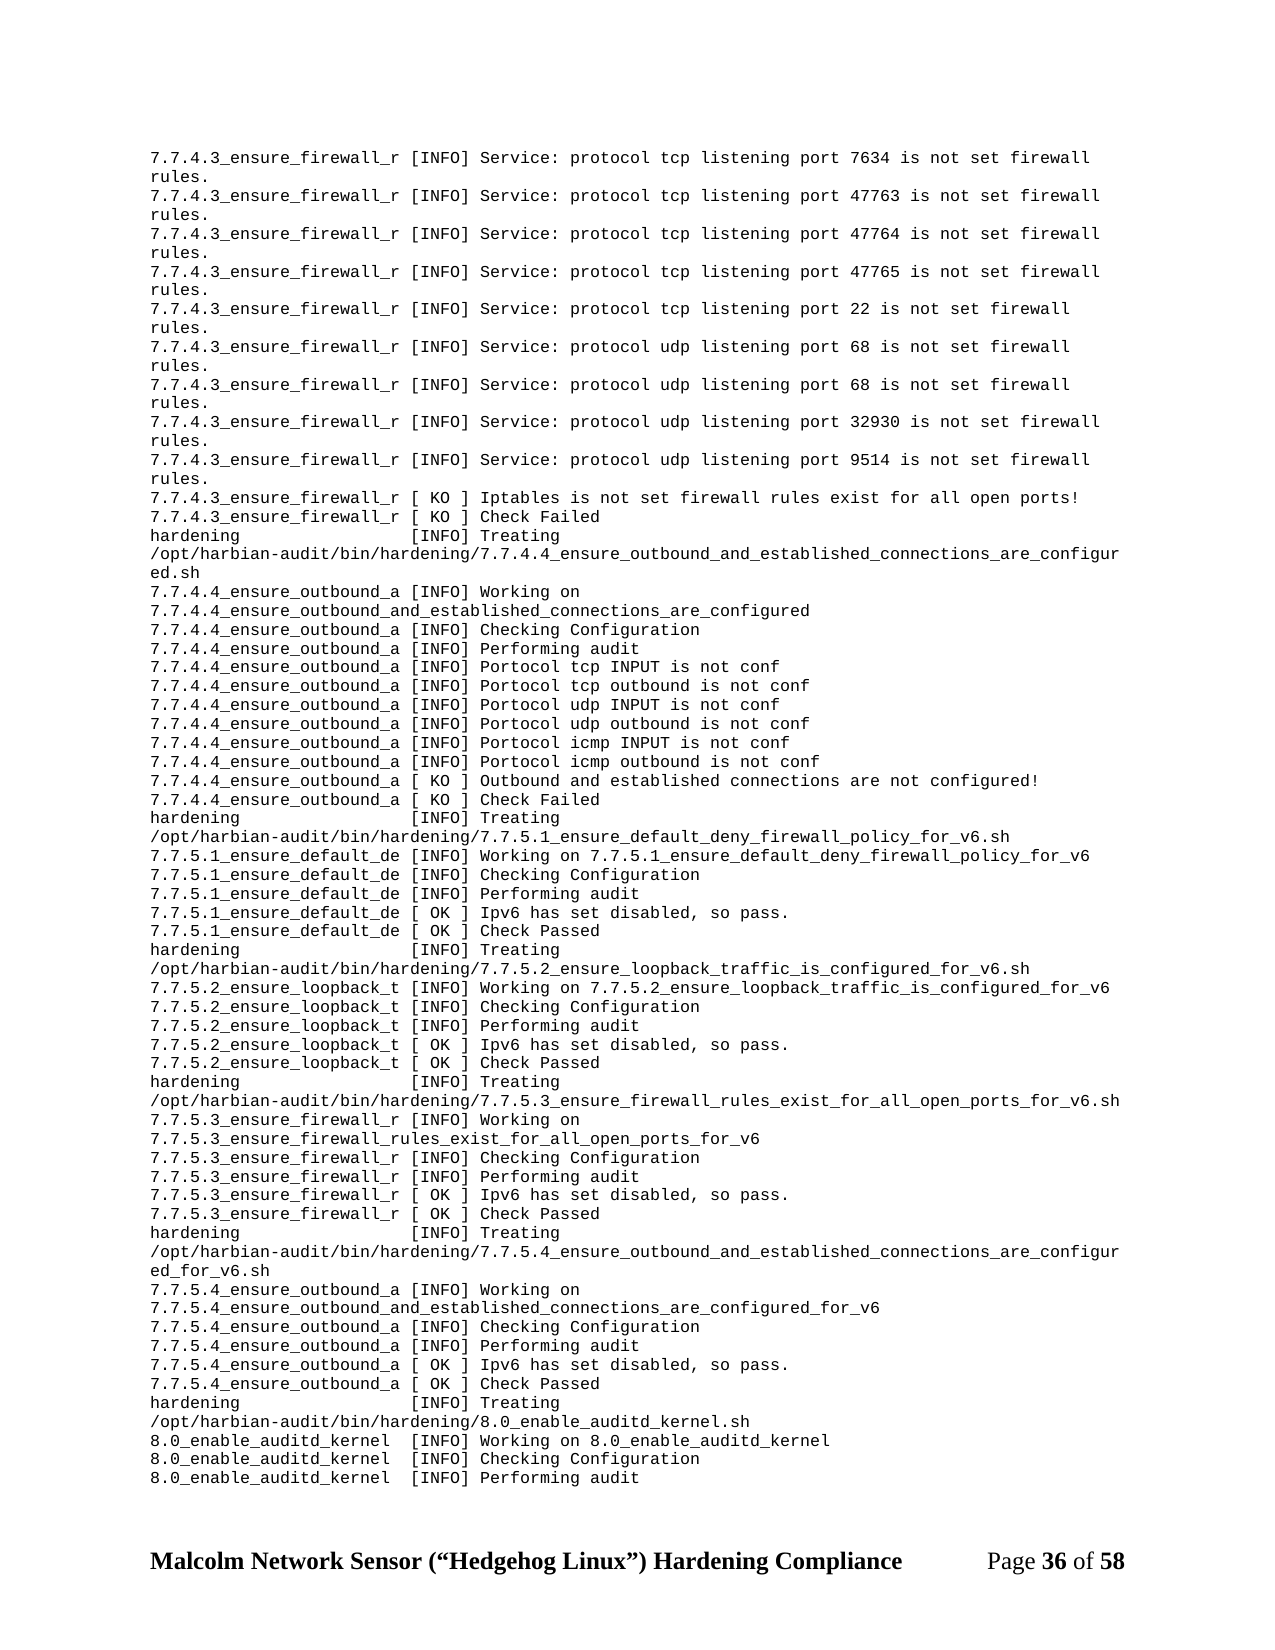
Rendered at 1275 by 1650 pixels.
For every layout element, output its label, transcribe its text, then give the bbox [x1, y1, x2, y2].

text 7.7.5.4_ensure_outbound_a [INFO] Checking Configuration [150, 1319, 1125, 1338]
text 7.7.5.2_ensure_loopback_t [INFO] Working on 7.7.5.2_ensure_loopback_traffic_is_configured_for_v6 [150, 979, 1125, 998]
text 7.7.5.3_ensure_firewall_r [INFO] Performing audit [150, 1168, 1125, 1187]
text 7.7.4.4_ensure_outbound_a [INFO] Portocol tcp outbound is not conf [150, 678, 1125, 697]
text 7.7.4.3_ensure_firewall_r [INFO] Service: protocol tcp listening port 47763 is not set firewall rules. [150, 188, 1125, 225]
text 8.0_enable_auditd_kernel [INFO] Working on 8.0_enable_auditd_kernel [150, 1432, 1125, 1451]
text hardening [INFO] Treating /opt/harbian-audit/bin/hardening/7.7.5.2_ensure_loopback_traffic_is_configured_for_v6.sh [150, 942, 1125, 979]
text 7.7.4.4_ensure_outbound_a [INFO] Portocol udp INPUT is not conf [150, 697, 1125, 716]
text hardening [INFO] Treating /opt/harbian-audit/bin/hardening/8.0_enable_auditd_kernel.sh [150, 1394, 1125, 1432]
text 7.7.5.1_ensure_default_de [ OK ] Check Passed [150, 923, 1125, 942]
text 7.7.4.3_ensure_firewall_r [INFO] Service: protocol udp listening port 9514 is not set firewall rules. [150, 452, 1125, 489]
text 7.7.4.4_ensure_outbound_a [INFO] Portocol tcp INPUT is not conf [150, 659, 1125, 678]
text hardening [INFO] Treating /opt/harbian-audit/bin/hardening/7.7.5.4_ensure_outbound_and_established_connections_are_configured_for_v6.sh [150, 1225, 1125, 1281]
text 7.7.5.3_ensure_firewall_r [ OK ] Check Passed [150, 1206, 1125, 1225]
text 7.7.4.3_ensure_firewall_r [ KO ] Check Failed [150, 508, 1125, 527]
text 7.7.4.4_ensure_outbound_a [INFO] Working on 7.7.4.4_ensure_outbound_and_established_connections_are_configured [150, 584, 1125, 621]
text 7.7.5.2_ensure_loopback_t [ OK ] Check Passed [150, 1055, 1125, 1074]
text 7.7.4.3_ensure_firewall_r [ KO ] Iptables is not set firewall rules exist for all open ports! [150, 489, 1125, 508]
text 7.7.5.1_ensure_default_de [ OK ] Ipv6 has set disabled, so pass. [150, 904, 1125, 923]
text 7.7.4.4_ensure_outbound_a [ KO ] Outbound and established connections are not configured! [150, 772, 1125, 791]
text 7.7.4.3_ensure_firewall_r [INFO] Service: protocol tcp listening port 22 is not set firewall rules. [150, 301, 1125, 338]
text hardening [INFO] Treating /opt/harbian-audit/bin/hardening/7.7.4.4_ensure_outbound_and_established_connections_are_configured.sh [150, 527, 1125, 584]
text 7.7.4.4_ensure_outbound_a [INFO] Portocol icmp outbound is not conf [150, 753, 1125, 772]
text 7.7.5.4_ensure_outbound_a [ OK ] Check Passed [150, 1376, 1125, 1394]
text 7.7.4.3_ensure_firewall_r [INFO] Service: protocol udp listening port 68 is not set firewall rules. [150, 338, 1125, 376]
text 8.0_enable_auditd_kernel [INFO] Checking Configuration [150, 1451, 1125, 1470]
text 7.7.4.3_ensure_firewall_r [INFO] Service: protocol tcp listening port 47764 is not set firewall rules. [150, 225, 1125, 263]
text 7.7.4.4_ensure_outbound_a [INFO] Performing audit [150, 640, 1125, 659]
text 7.7.4.3_ensure_firewall_r [INFO] Service: protocol udp listening port 68 is not set firewall rules. [150, 376, 1125, 414]
text 7.7.4.4_ensure_outbound_a [INFO] Portocol udp outbound is not conf [150, 716, 1125, 734]
text 7.7.4.3_ensure_firewall_r [INFO] Service: protocol tcp listening port 47765 is not set firewall rules. [150, 263, 1125, 301]
text 7.7.5.2_ensure_loopback_t [INFO] Checking Configuration [150, 998, 1125, 1017]
text 7.7.4.3_ensure_firewall_r [INFO] Service: protocol tcp listening port 7634 is not set firewall rules. [150, 150, 1125, 188]
text 7.7.5.4_ensure_outbound_a [INFO] Working on 7.7.5.4_ensure_outbound_and_established_connections_are_configured_for_v6 [150, 1281, 1125, 1319]
text 7.7.4.3_ensure_firewall_r [INFO] Service: protocol udp listening port 32930 is not set firewall rules. [150, 414, 1125, 452]
text 7.7.4.4_ensure_outbound_a [INFO] Portocol icmp INPUT is not conf [150, 734, 1125, 753]
text 7.7.5.1_ensure_default_de [INFO] Checking Configuration [150, 866, 1125, 885]
text 7.7.5.1_ensure_default_de [INFO] Working on 7.7.5.1_ensure_default_deny_firewall_policy_for_v6 [150, 848, 1125, 866]
text 7.7.5.3_ensure_firewall_r [INFO] Checking Configuration [150, 1149, 1125, 1168]
text 7.7.5.3_ensure_firewall_r [INFO] Working on 7.7.5.3_ensure_firewall_rules_exist_for_all_open_ports_for_v6 [150, 1112, 1125, 1149]
text 7.7.4.4_ensure_outbound_a [INFO] Checking Configuration [150, 621, 1125, 640]
text hardening [INFO] Treating /opt/harbian-audit/bin/hardening/7.7.5.3_ensure_firewall_rules_exist_for_all_open_ports_for_v6.sh [150, 1074, 1125, 1112]
text 7.7.5.1_ensure_default_de [INFO] Performing audit [150, 885, 1125, 904]
text 7.7.4.4_ensure_outbound_a [ KO ] Check Failed [150, 791, 1125, 810]
text 7.7.5.3_ensure_firewall_r [ OK ] Ipv6 has set disabled, so pass. [150, 1187, 1125, 1206]
text 7.7.5.2_ensure_loopback_t [ OK ] Ipv6 has set disabled, so pass. [150, 1036, 1125, 1055]
text 7.7.5.2_ensure_loopback_t [INFO] Performing audit [150, 1017, 1125, 1036]
text 8.0_enable_auditd_kernel [INFO] Performing audit [150, 1470, 1125, 1489]
text hardening [INFO] Treating /opt/harbian-audit/bin/hardening/7.7.5.1_ensure_default_deny_firewall_policy_for_v6.sh [150, 810, 1125, 848]
text 7.7.5.4_ensure_outbound_a [ OK ] Ipv6 has set disabled, so pass. [150, 1357, 1125, 1376]
text 7.7.5.4_ensure_outbound_a [INFO] Performing audit [150, 1338, 1125, 1357]
